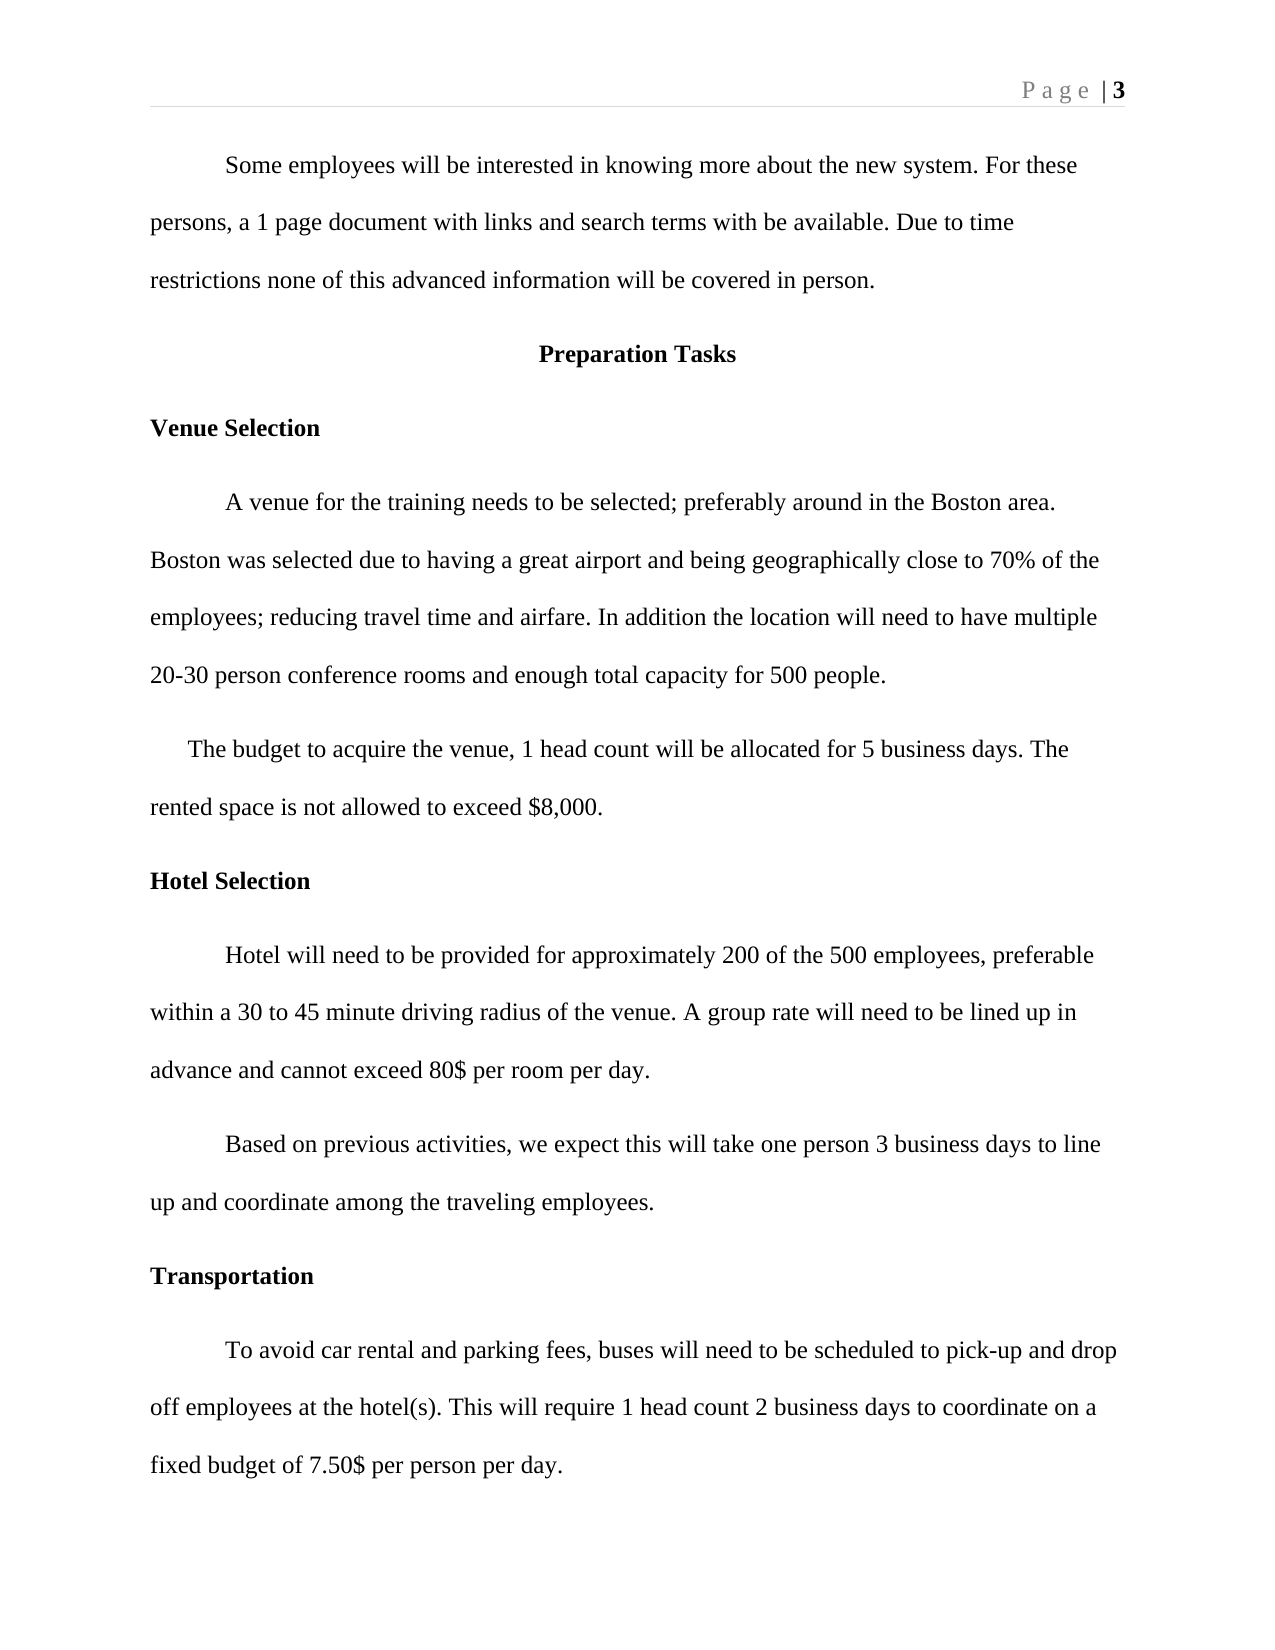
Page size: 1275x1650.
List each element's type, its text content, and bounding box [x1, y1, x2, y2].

subtitle Transportation [150, 1261, 1125, 1289]
text To avoid car rental and parking fees, buses will need to be scheduled to pick-up and drop off employees at the hotel(s). This will require 1 head count 2 business days to coordinate on a fixed budget of 7.50$ per person per day. [150, 1335, 1125, 1479]
text Some employees will be interested in knowing more about the new system. For these persons, a 1 page document with links and search terms with be available. Due to time restrictions none of this advanced information will be covered in person. [150, 150, 1125, 294]
text Based on previous activities, we expect this will take one person 3 business days to line up and coordinate among the traveling employees. [150, 1129, 1125, 1215]
subtitle Venue Selection [150, 413, 1125, 442]
text Hotel will need to be provided for approximately 200 of the 500 employees, preferable within a 30 to 45 minute driving radius of the venue. A group rate will need to be lined up in advance and cannot exceed 80$ per room per day. [150, 940, 1125, 1084]
text The budget to acquire the venue, 1 head count will be allocated for 5 business days. The rented space is not allowed to exceed $8,000. [150, 734, 1125, 820]
text A venue for the training needs to be selected; preferably around in the Boston area. Boston was selected due to having a great airport and being geographically close to 70% of the employees; reducing travel time and airfare. In addition the location will need to have multiple 20-30 person conference rooms and enough total capacity for 500 people. [150, 487, 1125, 689]
subtitle Hotel Selection [150, 866, 1125, 894]
subtitle Preparation Tasks [150, 339, 1125, 368]
